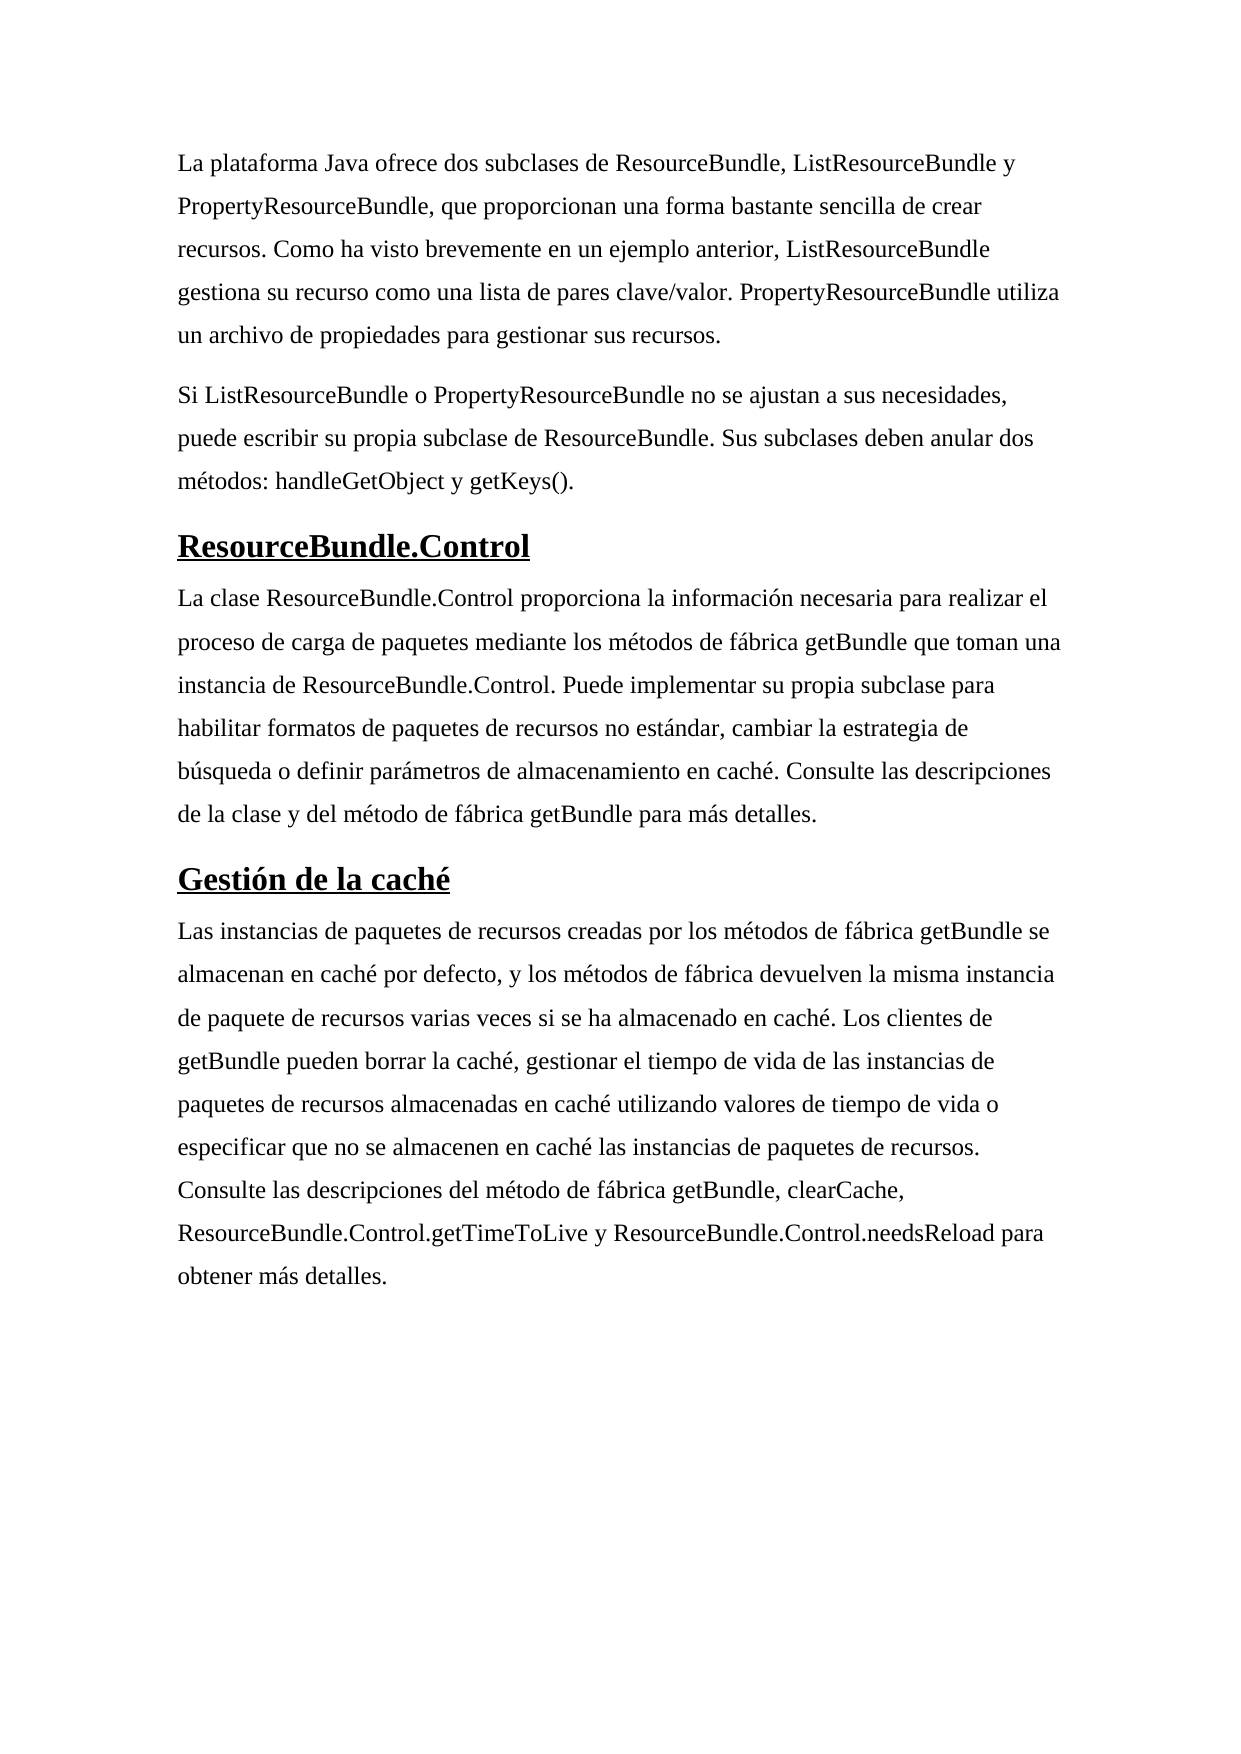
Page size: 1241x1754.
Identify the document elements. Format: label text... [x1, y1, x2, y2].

text La plataforma Java ofrece dos subclases de ResourceBundle, ListResourceBundle y PropertyResourceBundle, que proporcionan una forma bastante sencilla de crear recursos. Como ha visto brevemente en un ejemplo anterior, ListResourceBundle gestiona su recurso como una lista de pares clave/valor. PropertyResourceBundle utiliza un archivo de propiedades para gestionar sus recursos. [177, 148, 1063, 349]
subtitle Gestión de la caché [177, 859, 1063, 897]
text La clase ResourceBundle.Control proporciona la información necesaria para realizar el proceso de carga de paquetes mediante los métodos de fábrica getBundle que toman una instancia de ResourceBundle.Control. Puede implementar su propia subclase para habilitar formatos de paquetes de recursos no estándar, cambiar la estrategia de búsqueda o definir parámetros de almacenamiento en caché. Consulte las descripciones de la clase y del método de fábrica getBundle para más detalles. [177, 583, 1063, 828]
subtitle ResourceBundle.Control [177, 526, 1063, 564]
text Si ListResourceBundle o PropertyResourceBundle no se ajustan a sus necesidades, puede escribir su propia subclase de ResourceBundle. Sus subclases deben anular dos métodos: handleGetObject y getKeys(). [177, 380, 1063, 495]
text Las instancias de paquetes de recursos creadas por los métodos de fábrica getBundle se almacenan en caché por defecto, y los métodos de fábrica devuelven la misma instancia de paquete de recursos varias veces si se ha almacenado en caché. Los clientes de getBundle pueden borrar la caché, gestionar el tiempo de vida de las instancias de paquetes de recursos almacenadas en caché utilizando valores de tiempo de vida o especificar que no se almacenen en caché las instancias de paquetes de recursos. Consulte las descripciones del método de fábrica getBundle, clearCache, ResourceBundle.Control.getTimeToLive y ResourceBundle.Control.needsReload para obtener más detalles. [177, 916, 1063, 1290]
